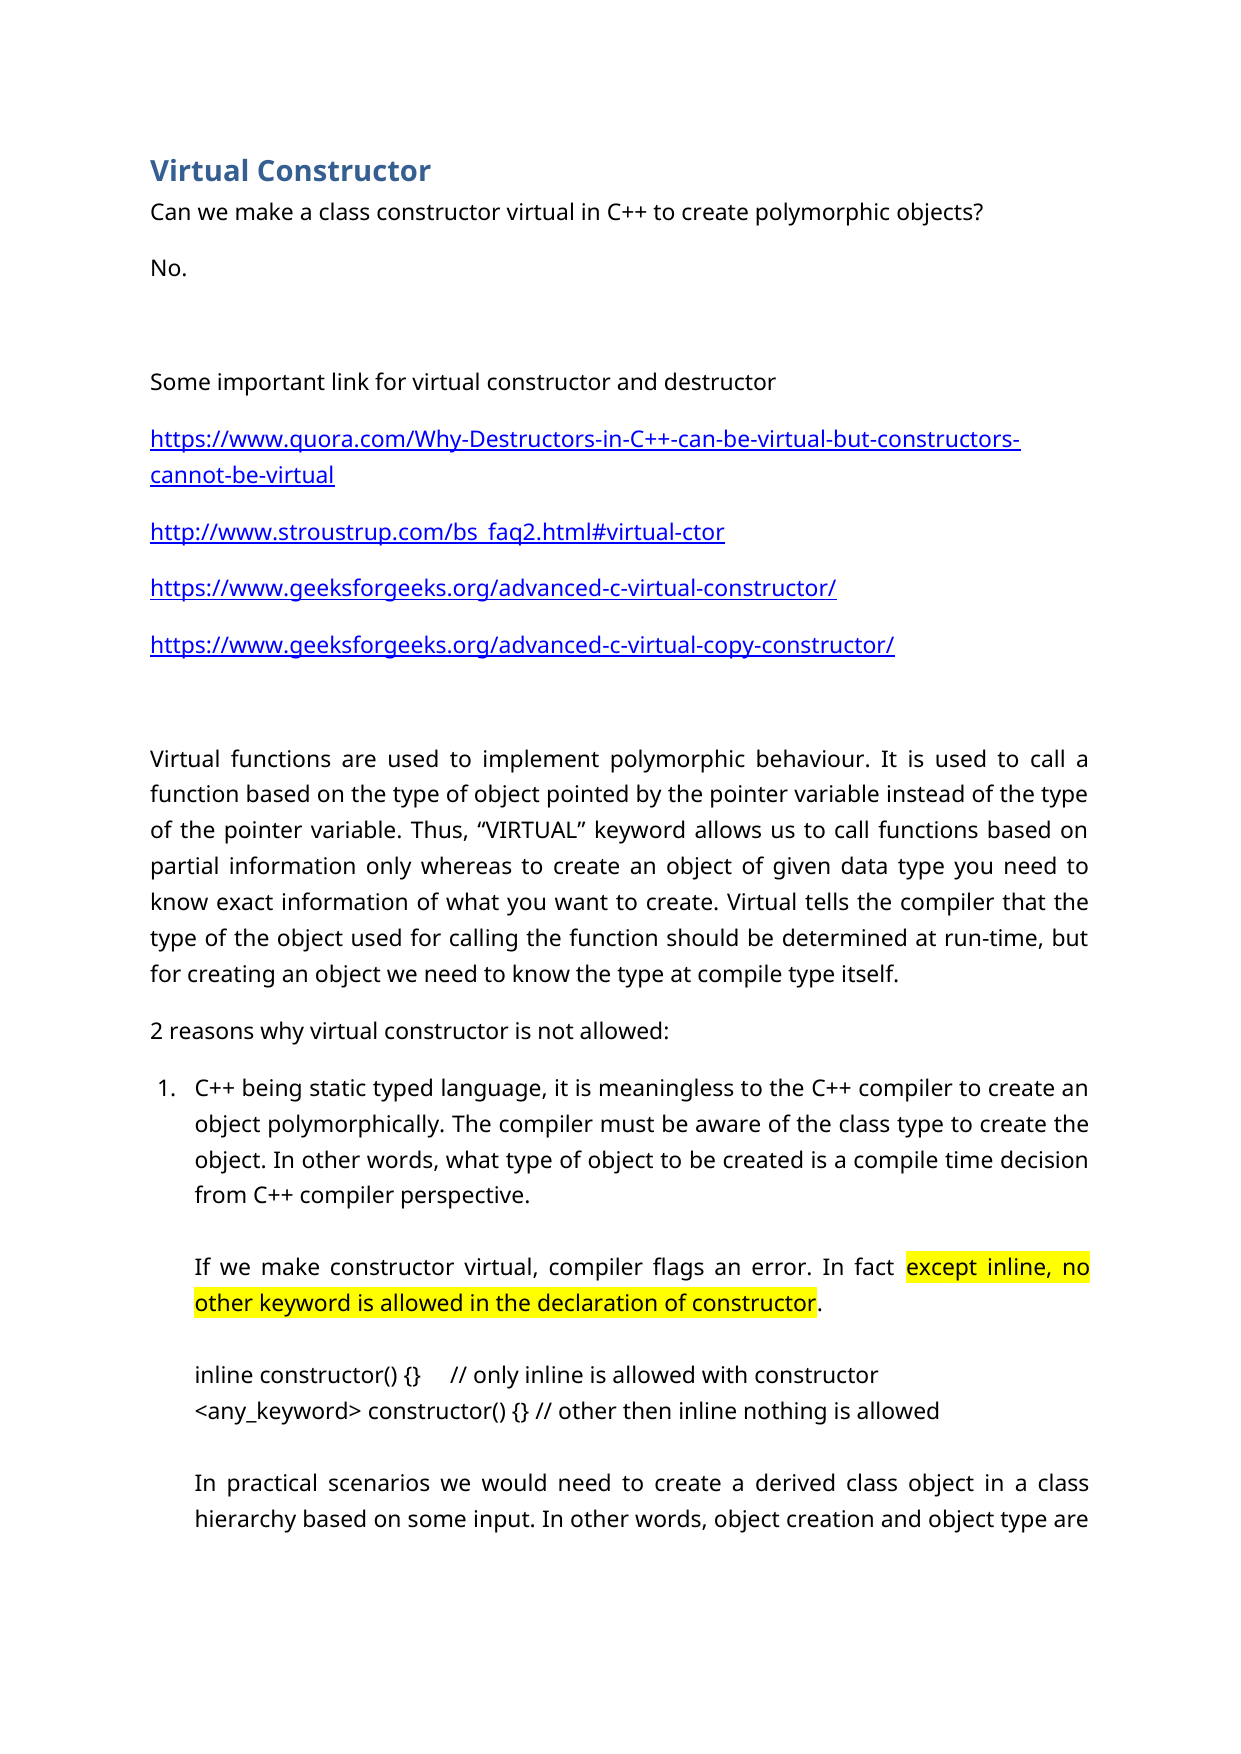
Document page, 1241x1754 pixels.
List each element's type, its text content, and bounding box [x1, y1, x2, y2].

text http://www.stroustrup.com/bs_faq2.html#virtual-ctor [150, 515, 1090, 547]
list inline constructor() {} // only inline is allowed with constructor [194, 1359, 1090, 1390]
list C++ being static typed language, it is meaningless to the C++ compiler to create an object polymorphically. The compiler must be aware of the class type to create the object. In other words, what type of object to be created is a compile time decision from C++ compiler perspective. [157, 1072, 1090, 1211]
text Can we make a class constructor virtual in C++ to create polymorphic objects? [150, 196, 1090, 227]
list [194, 1467, 1090, 1534]
list If we make constructor virtual, compiler flags an error. In fact except inline, no other keyword is allowed in the declaration of constructor. [194, 1251, 1090, 1318]
text 2 reasons why virtual constructor is not allowed: [150, 1015, 1090, 1046]
subtitle Virtual Constructor [150, 150, 1090, 190]
text https://www.geeksforgeeks.org/advanced-c-virtual-constructor/ [150, 572, 1090, 603]
text No. [150, 252, 1090, 284]
text https://www.quora.com/Why-Destructors-in-C++-can-be-virtual-but-constructors-cannot-be-virtual [150, 423, 1090, 490]
text https://www.geeksforgeeks.org/advanced-c-virtual-copy-constructor/ [150, 629, 1090, 660]
text Some important link for virtual constructor and destructor [150, 366, 1090, 397]
list <any_keyword> constructor() {} // other then inline nothing is allowed [194, 1395, 1090, 1426]
text Virtual functions are used to implement polymorphic behaviour. It is used to call a function based on the type of object pointed by the pointer variable instead of the type of the pointer variable. Thus, “VIRTUAL” keyword allows us to call functions based on partial information only whereas to create an object of given data type you need to know exact information of what you want to create. Virtual tells the compiler that the type of the object used for calling the function should be determined at run-time, but for creating an object we need to know the type at compile type itself. [150, 742, 1090, 989]
